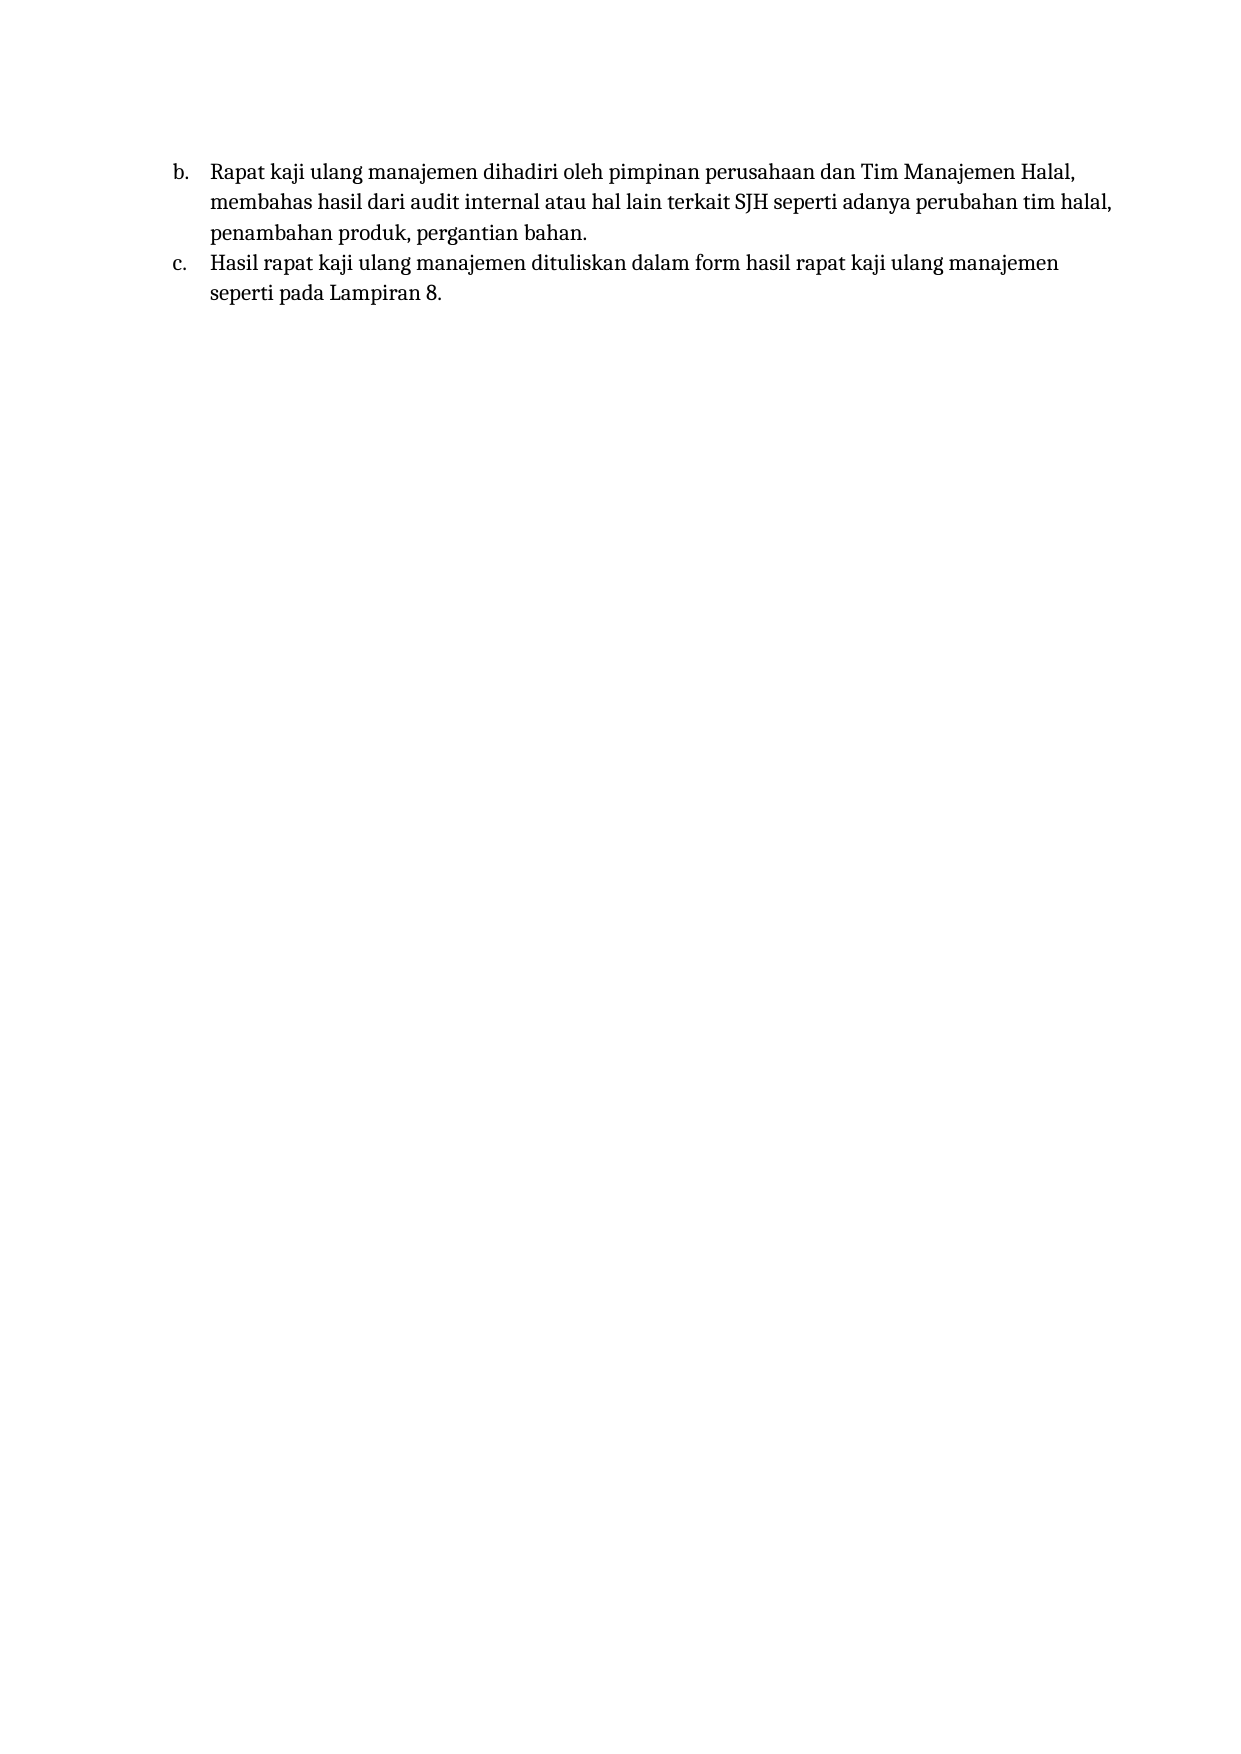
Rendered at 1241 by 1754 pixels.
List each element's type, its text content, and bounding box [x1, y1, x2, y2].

list c. Hasil rapat kaji ulang manajemen dituliskan dalam form hasil rapat kaji ulang manajemen seperti pada Lampiran 8. [172, 249, 1120, 306]
list b. Rapat kaji ulang manajemen dihadiri oleh pimpinan perusahaan dan Tim Manajemen Halal, membahas hasil dari audit internal atau hal lain terkait SJH seperti adanya perubahan tim halal, penambahan produk, pergantian bahan. [172, 159, 1120, 246]
